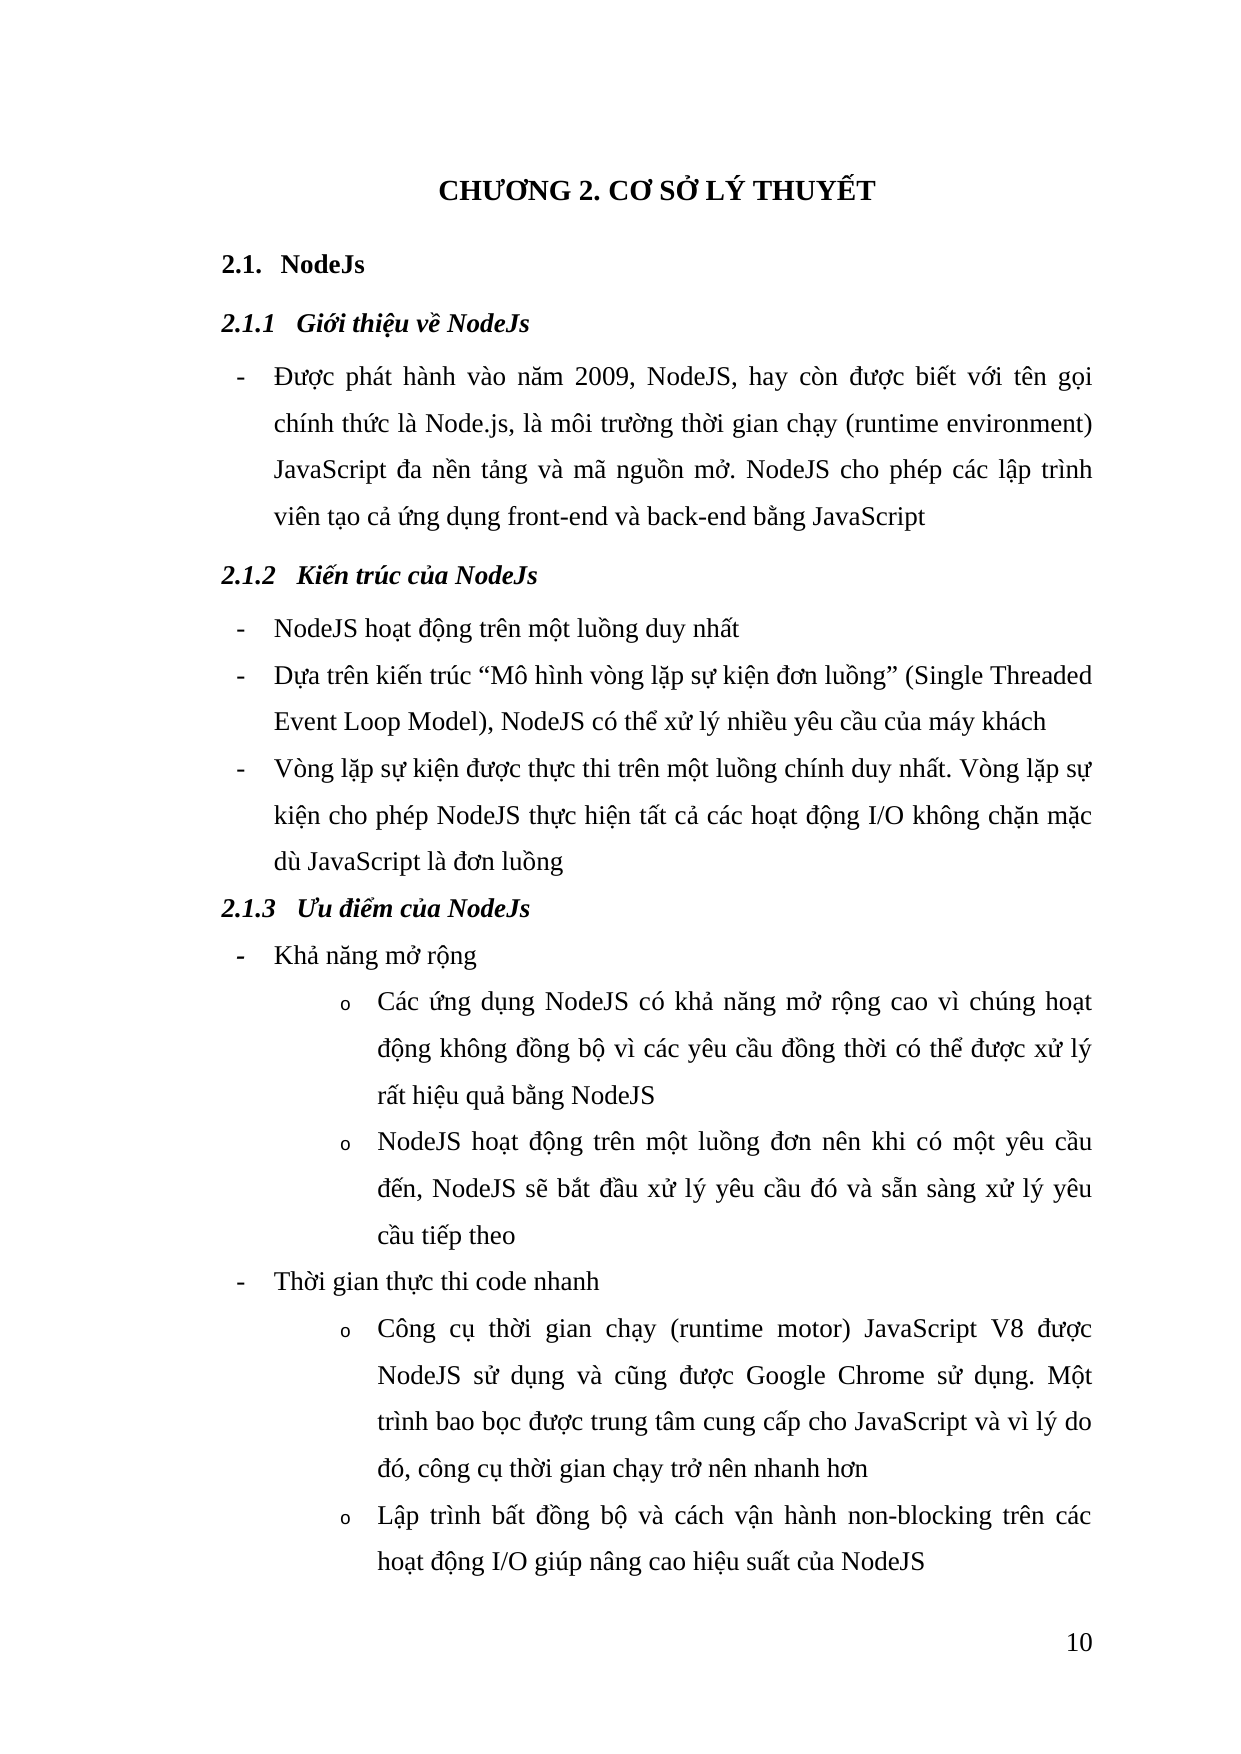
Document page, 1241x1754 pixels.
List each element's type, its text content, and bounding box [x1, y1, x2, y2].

list Công cụ thời gian chạy (runtime motor) JavaScript V8 được NodeJS sử dụng và cũng được Google Chrome sử dụng. Một trình bao bọc được trung tâm cung cấp cho JavaScript và vì lý do đó, công cụ thời gian chạy trở nên nhanh hơn [339, 1312, 1092, 1483]
subtitle Kiến trúc của NodeJs [221, 559, 1092, 590]
subtitle cơ sở lý thuyết [221, 173, 1092, 206]
list Dựa trên kiến trúc “Mô hình vòng lặp sự kiện đơn luồng” (Single Threaded Event Loop Model), NodeJS có thể xử lý nhiều yêu cầu của máy khách [236, 659, 1092, 737]
subtitle NodeJs [221, 248, 1092, 279]
list Vòng lặp sự kiện được thực thi trên một luồng chính duy nhất. Vòng lặp sự kiện cho phép NodeJS thực hiện tất cả các hoạt động I/O không chặn mặc dù JavaScript là đơn luồng [236, 752, 1092, 877]
list Thời gian thực thi code nhanh [236, 1266, 1092, 1297]
list Khả năng mở rộng [236, 939, 1092, 970]
list Các ứng dụng NodeJS có khả năng mở rộng cao vì chúng hoạt động không đồng bộ vì các yêu cầu đồng thời có thể được xử lý rất hiệu quả bằng NodeJS [339, 986, 1092, 1110]
subtitle Giới thiệu về NodeJs [221, 307, 1092, 338]
list Lập trình bất đồng bộ và cách vận hành non-blocking trên các hoạt động I/O giúp nâng cao hiệu suất của NodeJS [339, 1499, 1092, 1577]
list Ưu điểm của NodeJs [221, 892, 1092, 923]
list NodeJS hoạt động trên một luồng duy nhất [236, 612, 1092, 643]
list NodeJS hoạt động trên một luồng đơn nên khi có một yêu cầu đến, NodeJS sẽ bắt đầu xử lý yêu cầu đó và sẵn sàng xử lý yêu cầu tiếp theo [339, 1126, 1092, 1250]
list Được phát hành vào năm 2009, NodeJS, hay còn được biết với tên gọi chính thức là Node.js, là môi trường thời gian chạy (runtime environment) JavaScript đa nền tảng và mã nguồn mở. NodeJS cho phép các lập trình viên tạo cả ứng dụng front-end và back-end bằng JavaScript [236, 360, 1092, 531]
